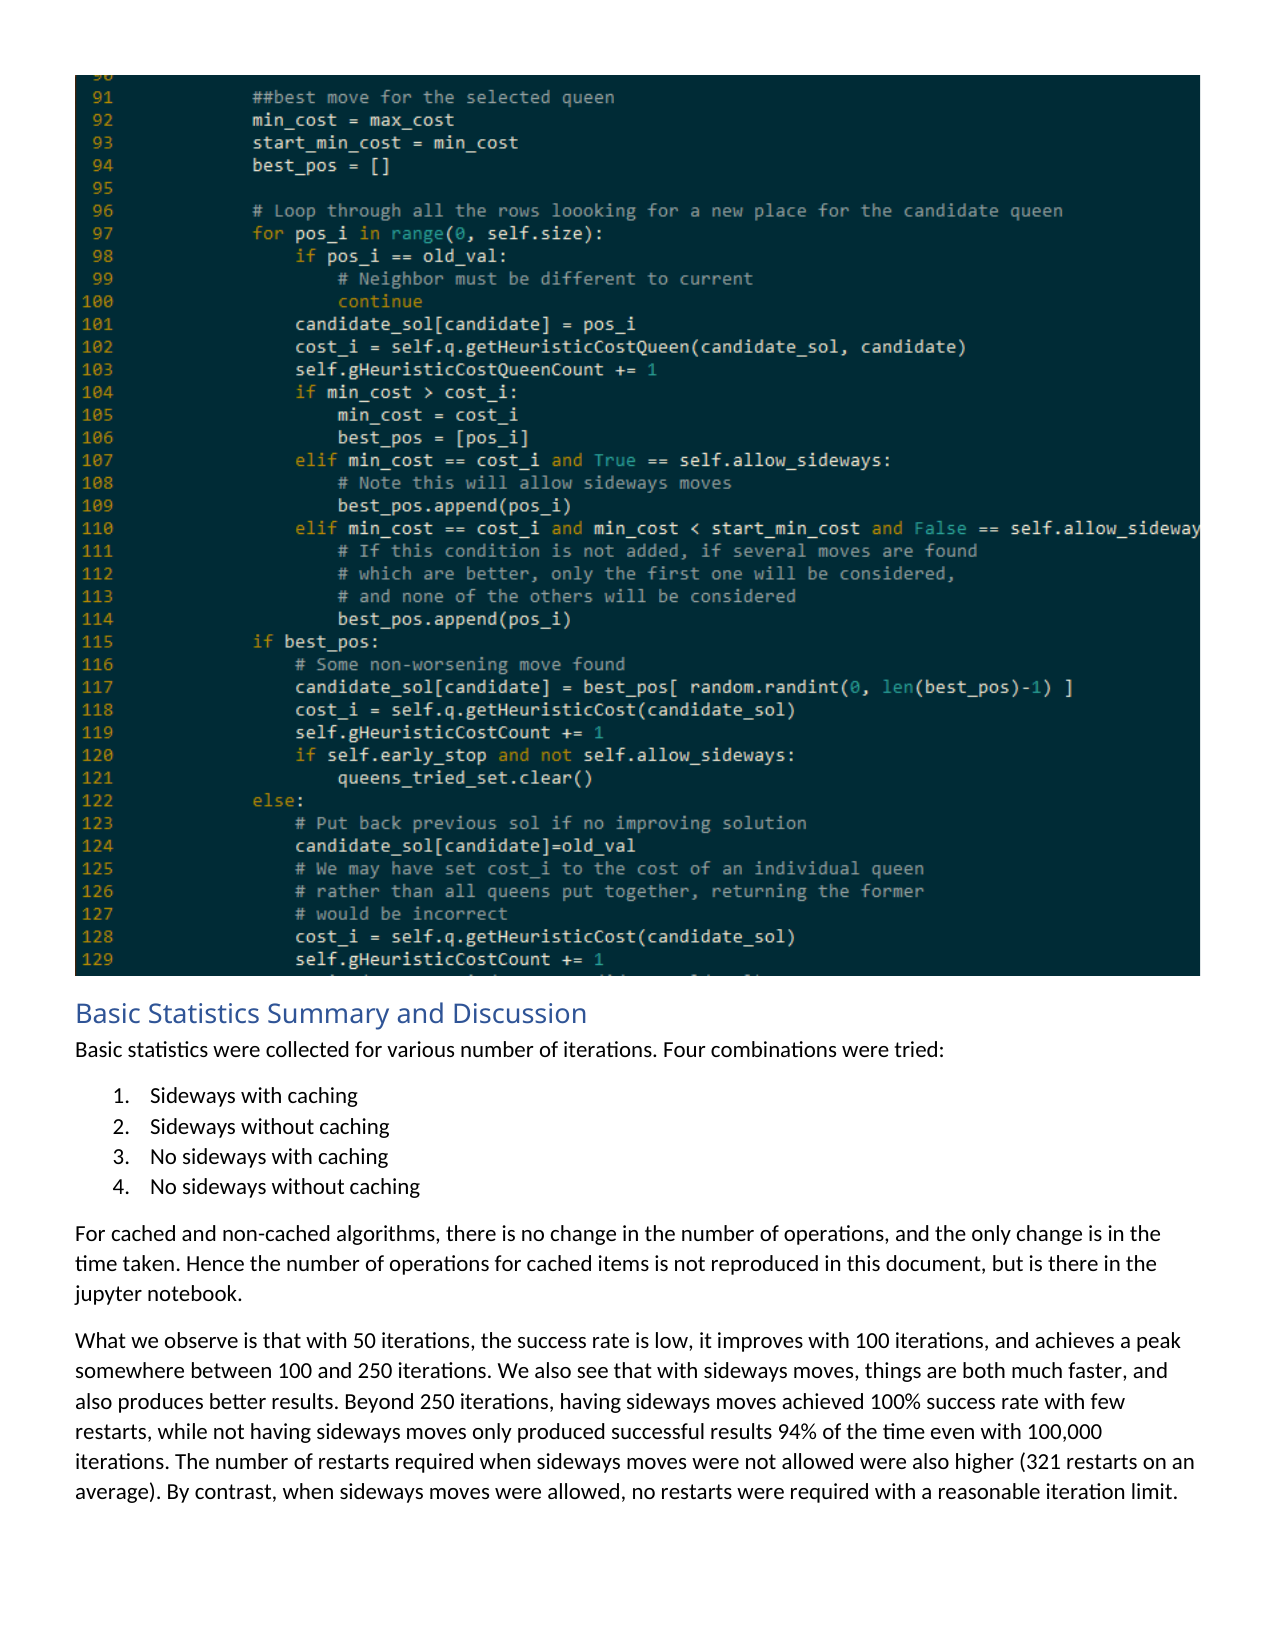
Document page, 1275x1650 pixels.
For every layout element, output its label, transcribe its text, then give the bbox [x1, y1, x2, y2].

picture [916, 888, 924, 897]
picture [349, 729, 359, 742]
picture [755, 523, 763, 534]
picture [544, 680, 548, 697]
picture [851, 548, 860, 556]
picture [456, 865, 465, 874]
picture [692, 524, 699, 534]
picture [317, 659, 325, 670]
picture [713, 525, 720, 534]
picture [563, 94, 571, 107]
picture [307, 117, 316, 125]
picture [467, 752, 485, 765]
picture [841, 548, 848, 556]
picture [499, 727, 507, 738]
picture [426, 388, 432, 398]
picture [541, 749, 571, 761]
picture [414, 748, 421, 761]
picture [83, 364, 90, 375]
picture [483, 911, 492, 919]
picture [425, 253, 433, 262]
picture [649, 748, 656, 761]
picture [564, 775, 572, 783]
picture [511, 865, 517, 874]
picture [306, 385, 316, 398]
picture [83, 545, 90, 557]
picture [639, 589, 645, 602]
picture [544, 930, 548, 942]
picture [606, 862, 613, 874]
picture [328, 317, 336, 330]
picture [586, 771, 591, 787]
picture [489, 249, 496, 262]
picture [872, 521, 902, 534]
picture [544, 317, 548, 334]
picture [857, 571, 870, 579]
picture [523, 430, 527, 447]
picture [569, 208, 576, 216]
picture [371, 318, 379, 330]
picture [415, 772, 419, 783]
picture [798, 866, 806, 874]
picture [445, 707, 453, 719]
picture [500, 208, 512, 216]
picture [341, 839, 345, 851]
picture [723, 340, 742, 352]
picture [613, 457, 619, 464]
picture [787, 680, 806, 693]
picture [788, 820, 806, 829]
picture [532, 816, 539, 829]
picture [723, 680, 731, 693]
picture [776, 684, 784, 693]
picture [352, 340, 356, 352]
picture [403, 865, 411, 874]
picture [565, 499, 569, 515]
picture [861, 457, 868, 470]
picture [680, 930, 688, 942]
picture [339, 430, 357, 443]
picture [637, 528, 645, 534]
picture [692, 865, 700, 874]
picture [349, 680, 357, 693]
picture [339, 818, 346, 829]
picture [671, 863, 677, 874]
picture [585, 571, 592, 583]
picture [360, 412, 368, 420]
picture [94, 568, 100, 579]
picture [253, 90, 294, 103]
picture [521, 681, 528, 693]
picture [456, 843, 464, 851]
picture [1012, 525, 1019, 534]
picture [597, 454, 602, 466]
picture [83, 681, 90, 693]
picture [93, 228, 102, 239]
picture [915, 208, 923, 216]
picture [414, 525, 421, 534]
picture [381, 684, 390, 693]
picture [361, 727, 389, 738]
picture [105, 114, 112, 126]
picture [901, 866, 912, 874]
picture [403, 230, 411, 239]
picture [339, 591, 348, 602]
picture [105, 341, 112, 352]
picture [307, 521, 314, 534]
picture [425, 230, 433, 243]
picture [467, 567, 480, 579]
picture [457, 727, 464, 738]
picture [437, 771, 441, 783]
picture [291, 639, 305, 647]
picture [352, 703, 356, 715]
picture [424, 523, 432, 534]
picture [628, 820, 645, 833]
picture [424, 911, 432, 919]
picture [651, 364, 656, 375]
picture [297, 863, 305, 874]
picture [926, 525, 934, 534]
picture [392, 298, 422, 307]
picture [424, 752, 433, 765]
picture [93, 250, 113, 262]
picture [474, 503, 485, 511]
picture [93, 386, 112, 398]
picture [734, 684, 754, 693]
picture [403, 884, 421, 897]
picture [83, 840, 89, 851]
picture [820, 548, 832, 556]
picture [435, 140, 444, 148]
picture [585, 593, 592, 602]
picture [532, 616, 539, 625]
picture [367, 954, 389, 965]
picture [285, 160, 293, 171]
picture [777, 884, 784, 897]
picture [926, 544, 933, 556]
picture [93, 432, 113, 443]
picture [414, 434, 421, 443]
picture [93, 477, 113, 488]
picture [393, 956, 401, 965]
picture [350, 748, 357, 761]
picture [104, 795, 112, 806]
picture [435, 820, 453, 829]
picture [425, 364, 432, 375]
picture [723, 888, 732, 897]
picture [672, 680, 676, 697]
picture [499, 955, 507, 965]
picture [1034, 682, 1040, 693]
picture [83, 477, 89, 488]
picture [414, 230, 421, 239]
picture [701, 684, 720, 693]
picture [498, 364, 517, 378]
picture [349, 317, 357, 330]
picture [478, 366, 485, 375]
picture [478, 956, 485, 965]
picture [478, 387, 485, 398]
picture [445, 389, 453, 398]
picture [715, 455, 719, 466]
picture [83, 636, 89, 647]
picture [744, 888, 752, 897]
picture [606, 843, 613, 851]
picture [458, 430, 462, 447]
picture [94, 840, 101, 851]
picture [338, 298, 346, 307]
picture [382, 294, 389, 307]
picture [275, 117, 283, 125]
picture [457, 749, 464, 761]
picture [596, 276, 608, 284]
picture [616, 657, 624, 670]
picture [318, 140, 327, 148]
picture [82, 749, 113, 761]
picture [371, 589, 389, 602]
picture [735, 589, 741, 602]
picture [360, 477, 373, 488]
picture [467, 317, 485, 330]
picture [1067, 680, 1071, 697]
picture [836, 865, 848, 874]
picture [693, 930, 697, 942]
picture [704, 544, 708, 556]
picture [1049, 208, 1062, 216]
picture [489, 525, 497, 534]
picture [660, 523, 677, 534]
picture [467, 956, 476, 965]
picture [424, 888, 432, 897]
picture [478, 544, 485, 556]
picture [329, 661, 358, 670]
picture [596, 863, 602, 874]
picture [403, 752, 412, 761]
picture [660, 748, 667, 761]
picture [789, 861, 794, 874]
picture [340, 226, 346, 239]
picture [520, 92, 528, 103]
picture [457, 593, 465, 602]
picture [83, 772, 89, 783]
picture [392, 204, 400, 216]
picture [915, 340, 923, 352]
picture [938, 521, 944, 534]
picture [596, 321, 604, 330]
picture [590, 204, 603, 216]
picture [617, 748, 625, 761]
picture [478, 729, 485, 738]
picture [665, 208, 673, 216]
picture [94, 75, 113, 80]
text Basic statistics were collected for various number of iterations. Four combinations were tried: [75, 1035, 1200, 1063]
picture [659, 884, 667, 897]
picture [509, 616, 517, 628]
picture [103, 908, 112, 919]
picture [436, 276, 444, 284]
picture [499, 931, 513, 942]
picture [404, 684, 411, 693]
picture [477, 253, 485, 262]
picture [436, 249, 443, 262]
picture [82, 591, 112, 602]
picture [437, 317, 442, 334]
picture [105, 545, 111, 557]
picture [94, 772, 101, 783]
picture [1011, 208, 1019, 220]
picture [755, 571, 764, 579]
picture [414, 866, 421, 874]
picture [93, 137, 102, 147]
picture [382, 661, 400, 670]
picture [723, 865, 731, 874]
picture [468, 884, 475, 897]
picture [339, 752, 348, 761]
picture [521, 820, 529, 829]
picture [489, 680, 496, 693]
picture [445, 249, 453, 262]
picture [350, 253, 357, 262]
picture [797, 525, 806, 534]
picture [404, 362, 410, 375]
picture [788, 521, 795, 534]
picture [660, 865, 667, 874]
picture [542, 727, 549, 738]
picture [645, 820, 657, 829]
picture [489, 457, 497, 466]
picture [691, 457, 700, 466]
picture [371, 661, 379, 670]
picture [531, 321, 540, 330]
picture [83, 863, 90, 874]
picture [296, 684, 304, 693]
picture [360, 273, 373, 284]
picture [466, 480, 476, 488]
picture [841, 525, 848, 534]
picture [596, 820, 604, 829]
picture [521, 318, 528, 330]
picture [413, 661, 433, 670]
picture [708, 276, 721, 284]
picture [384, 158, 388, 175]
picture [104, 568, 112, 579]
picture [361, 616, 368, 625]
picture [103, 704, 113, 715]
picture [436, 362, 442, 375]
picture [553, 226, 560, 239]
picture [403, 525, 412, 534]
picture [285, 635, 293, 647]
picture [416, 929, 420, 942]
picture [489, 591, 496, 602]
picture [264, 635, 272, 647]
picture [306, 748, 315, 761]
picture [360, 888, 380, 897]
picture [468, 911, 480, 919]
picture [328, 453, 337, 466]
picture [488, 867, 495, 874]
picture [819, 862, 827, 874]
picture [510, 226, 517, 239]
picture [416, 544, 420, 556]
picture [704, 861, 710, 874]
picture [639, 935, 644, 945]
picture [93, 659, 102, 670]
picture [456, 661, 475, 670]
picture [328, 888, 336, 897]
list No sideways without caching [112, 1172, 1200, 1200]
picture [349, 389, 357, 398]
picture [253, 797, 262, 806]
picture [745, 453, 752, 466]
picture [93, 92, 102, 103]
picture [649, 886, 656, 897]
picture [393, 94, 412, 103]
picture [488, 140, 497, 148]
picture [958, 544, 976, 556]
picture [675, 344, 688, 352]
picture [756, 453, 763, 466]
picture [938, 341, 942, 352]
picture [541, 954, 549, 965]
picture [916, 680, 922, 695]
picture [617, 681, 624, 693]
picture [393, 276, 400, 288]
picture [584, 820, 592, 829]
picture [392, 616, 412, 628]
picture [509, 503, 517, 515]
picture [295, 457, 305, 466]
picture [436, 571, 448, 579]
picture [480, 476, 484, 488]
picture [392, 752, 400, 761]
picture [296, 230, 316, 243]
picture [83, 341, 89, 352]
picture [103, 840, 113, 851]
picture [605, 593, 615, 602]
picture [649, 480, 656, 492]
picture [302, 208, 316, 220]
picture [371, 820, 389, 829]
picture [371, 525, 379, 534]
picture [425, 317, 432, 330]
picture [517, 934, 523, 942]
picture [979, 684, 999, 697]
picture [105, 182, 112, 188]
picture [104, 92, 112, 103]
picture [424, 571, 432, 579]
picture [93, 273, 113, 283]
picture [393, 412, 401, 420]
picture [477, 528, 485, 534]
picture [340, 680, 346, 693]
picture [105, 772, 110, 783]
picture [340, 273, 347, 284]
picture [435, 593, 444, 602]
picture [670, 752, 689, 761]
picture [467, 253, 475, 262]
picture [713, 888, 721, 897]
picture [261, 162, 273, 171]
picture [392, 525, 400, 534]
picture [352, 408, 356, 420]
picture [453, 503, 469, 515]
picture [350, 457, 359, 466]
picture [296, 748, 304, 761]
picture [93, 727, 101, 738]
picture [713, 545, 720, 556]
picture [83, 931, 90, 942]
picture [883, 344, 891, 352]
picture [318, 934, 325, 942]
picture [105, 228, 112, 239]
picture [596, 704, 603, 715]
picture [510, 820, 517, 829]
picture [907, 340, 911, 352]
picture [1076, 521, 1083, 534]
picture [382, 389, 391, 398]
picture [93, 500, 113, 511]
picture [489, 820, 496, 829]
picture [340, 545, 347, 556]
picture [894, 866, 901, 874]
picture [94, 636, 100, 647]
picture [766, 457, 786, 466]
picture [666, 344, 672, 352]
picture [468, 94, 475, 103]
picture [421, 820, 433, 828]
picture [381, 321, 390, 330]
picture [317, 521, 325, 534]
picture [521, 616, 529, 625]
picture [1064, 525, 1072, 534]
picture [617, 888, 636, 901]
picture [681, 457, 688, 466]
picture [808, 567, 816, 579]
picture [93, 114, 102, 124]
picture [319, 362, 325, 375]
picture [499, 704, 512, 715]
picture [296, 818, 305, 829]
picture [584, 94, 613, 103]
picture [462, 548, 475, 556]
picture [510, 956, 528, 965]
picture [544, 340, 548, 352]
picture [468, 389, 475, 398]
picture [339, 639, 352, 651]
picture [456, 140, 464, 148]
picture [745, 525, 753, 534]
picture [511, 430, 517, 443]
picture [660, 820, 668, 829]
picture [425, 680, 432, 693]
picture [457, 816, 464, 829]
picture [317, 453, 325, 466]
picture [393, 366, 401, 375]
picture [627, 459, 635, 464]
picture [637, 684, 645, 697]
picture [1192, 525, 1200, 538]
picture [381, 752, 391, 761]
picture [424, 727, 432, 738]
picture [499, 94, 517, 103]
picture [477, 459, 485, 466]
picture [819, 453, 827, 466]
picture [584, 548, 592, 556]
picture [297, 366, 304, 375]
picture [718, 571, 731, 579]
picture [579, 208, 587, 216]
picture [617, 816, 624, 829]
picture [404, 725, 410, 738]
picture [509, 523, 517, 534]
picture [376, 775, 389, 783]
picture [617, 589, 624, 602]
picture [500, 613, 505, 627]
picture [771, 548, 785, 556]
picture [403, 593, 411, 602]
picture [467, 729, 476, 738]
picture [414, 956, 421, 965]
picture [253, 158, 261, 171]
picture [766, 752, 774, 765]
picture [82, 727, 91, 738]
picture [445, 731, 453, 738]
picture [585, 886, 592, 897]
picture [489, 364, 496, 375]
picture [311, 933, 316, 942]
picture [777, 752, 784, 761]
picture [489, 230, 496, 239]
picture [607, 748, 613, 761]
picture [926, 680, 945, 693]
picture [330, 931, 335, 942]
picture [916, 571, 928, 579]
picture [542, 591, 549, 602]
picture [563, 729, 572, 738]
picture [520, 366, 549, 375]
picture [745, 816, 752, 829]
picture [424, 341, 432, 352]
picture [403, 457, 412, 466]
picture [468, 863, 474, 874]
picture [317, 911, 331, 919]
picture [637, 752, 645, 761]
picture [1001, 684, 1008, 693]
picture [830, 457, 859, 466]
picture [424, 92, 432, 103]
picture [344, 775, 352, 787]
picture [393, 886, 400, 897]
list Sideways without caching [112, 1112, 1200, 1140]
picture [366, 208, 373, 216]
picture [680, 703, 688, 715]
picture [616, 567, 624, 579]
picture [82, 885, 113, 897]
picture [531, 956, 539, 965]
picture [552, 661, 561, 670]
picture [563, 888, 581, 901]
picture [873, 204, 880, 216]
picture [384, 272, 388, 284]
picture [435, 90, 454, 103]
picture [360, 907, 368, 919]
picture [339, 886, 346, 897]
picture [606, 886, 613, 897]
picture [361, 453, 368, 466]
picture [489, 727, 496, 738]
picture [724, 820, 731, 829]
picture [414, 616, 421, 625]
picture [296, 117, 303, 126]
picture [105, 188, 112, 194]
picture [296, 659, 305, 670]
picture [596, 954, 603, 965]
picture [297, 908, 304, 919]
picture [564, 366, 581, 375]
picture [488, 499, 496, 511]
picture [478, 94, 486, 103]
picture [521, 661, 529, 670]
picture [339, 140, 347, 148]
picture [340, 385, 347, 398]
picture [596, 727, 603, 738]
picture [330, 521, 337, 534]
picture [660, 684, 667, 693]
picture [542, 272, 549, 284]
picture [730, 276, 742, 284]
picture [392, 503, 405, 515]
picture [489, 317, 496, 330]
picture [457, 276, 469, 284]
picture [340, 477, 347, 488]
picture [531, 684, 540, 693]
picture [467, 344, 480, 356]
picture [851, 523, 859, 534]
picture [414, 366, 421, 375]
picture [629, 931, 634, 942]
picture [297, 94, 304, 103]
picture [373, 158, 378, 175]
picture [756, 548, 763, 556]
picture [692, 341, 697, 355]
picture [809, 680, 816, 693]
picture [350, 865, 368, 874]
picture [606, 661, 613, 670]
picture [947, 344, 956, 352]
picture [744, 589, 752, 602]
picture [307, 162, 327, 175]
picture [584, 839, 592, 851]
picture [616, 525, 624, 534]
picture [532, 593, 540, 602]
picture [500, 457, 507, 466]
picture [436, 117, 443, 126]
picture [596, 521, 613, 534]
picture [94, 545, 100, 557]
picture [798, 457, 806, 466]
picture [500, 525, 507, 534]
picture [702, 480, 709, 488]
picture [532, 521, 539, 534]
picture [82, 817, 112, 829]
picture [810, 862, 815, 874]
picture [393, 389, 400, 398]
picture [371, 866, 379, 878]
picture [404, 952, 411, 965]
picture [526, 548, 539, 556]
picture [819, 886, 827, 897]
picture [424, 954, 432, 965]
picture [819, 684, 827, 693]
picture [93, 364, 102, 375]
picture [334, 911, 341, 919]
picture [254, 117, 263, 125]
picture [94, 908, 101, 919]
picture [1022, 525, 1031, 534]
picture [371, 544, 378, 556]
picture [435, 616, 453, 628]
picture [713, 748, 720, 761]
picture [563, 956, 572, 965]
picture [576, 657, 582, 670]
picture [105, 863, 112, 874]
picture [312, 843, 325, 851]
picture [94, 704, 100, 715]
picture [638, 868, 645, 874]
picture [606, 321, 613, 330]
picture [307, 92, 314, 103]
picture [958, 681, 965, 693]
picture [488, 888, 496, 901]
picture [93, 160, 112, 171]
picture [318, 725, 325, 738]
picture [360, 816, 369, 829]
picture [93, 863, 101, 874]
picture [451, 771, 464, 783]
picture [515, 344, 523, 352]
picture [766, 862, 784, 874]
picture [93, 318, 112, 330]
picture [702, 820, 711, 833]
picture [1182, 525, 1190, 534]
picture [104, 681, 112, 693]
picture [329, 389, 337, 398]
picture [479, 657, 485, 670]
picture [563, 593, 582, 602]
picture [596, 931, 604, 942]
picture [297, 956, 304, 965]
picture [664, 548, 672, 555]
picture [456, 684, 464, 693]
picture [649, 525, 657, 534]
picture [414, 593, 432, 602]
picture [789, 548, 795, 556]
picture [425, 117, 433, 126]
picture [82, 523, 102, 534]
picture [637, 341, 651, 355]
picture [573, 230, 582, 239]
picture [93, 205, 113, 216]
picture [532, 661, 549, 670]
picture [361, 434, 368, 443]
picture [500, 385, 507, 398]
picture [93, 454, 102, 466]
picture [488, 612, 496, 625]
picture [574, 94, 581, 103]
picture [586, 226, 591, 243]
picture [933, 567, 944, 579]
picture [574, 865, 583, 874]
picture [616, 843, 624, 851]
picture [352, 930, 356, 942]
picture [436, 725, 443, 738]
picture [959, 525, 966, 534]
picture [445, 321, 453, 330]
picture [584, 321, 592, 334]
picture [295, 525, 305, 534]
picture [1087, 521, 1094, 534]
picture [392, 862, 400, 874]
picture [701, 703, 715, 715]
picture [552, 453, 581, 466]
picture [770, 933, 775, 942]
picture [553, 816, 560, 829]
picture [82, 386, 91, 398]
picture [307, 729, 316, 738]
picture [445, 888, 453, 897]
picture [777, 525, 786, 534]
picture [789, 930, 794, 946]
picture [361, 748, 369, 761]
picture [723, 748, 763, 761]
picture [467, 839, 485, 851]
picture [1129, 525, 1136, 534]
picture [360, 226, 379, 239]
picture [702, 453, 709, 466]
picture [552, 521, 581, 534]
picture [105, 364, 112, 375]
picture [517, 276, 523, 284]
picture [617, 366, 625, 375]
picture [350, 366, 359, 379]
picture [467, 707, 480, 719]
picture [105, 409, 112, 420]
picture [521, 863, 528, 874]
picture [82, 454, 91, 466]
picture [627, 480, 640, 488]
picture [329, 94, 357, 103]
picture [392, 457, 400, 466]
picture [339, 204, 347, 216]
picture [382, 208, 389, 220]
picture [83, 568, 89, 579]
picture [607, 457, 613, 465]
picture [254, 205, 261, 216]
picture [467, 204, 475, 216]
picture [446, 752, 453, 761]
picture [628, 208, 635, 220]
picture [488, 954, 496, 965]
picture [553, 933, 560, 942]
picture [499, 317, 517, 330]
picture [517, 707, 523, 715]
picture [830, 681, 837, 693]
picture [504, 839, 512, 851]
picture [371, 117, 389, 126]
picture [93, 182, 102, 192]
picture [510, 729, 528, 738]
picture [512, 408, 516, 420]
picture [105, 636, 112, 647]
picture [1097, 525, 1116, 534]
picture [372, 613, 378, 625]
picture [755, 589, 795, 602]
picture [912, 865, 923, 874]
picture [83, 908, 89, 919]
picture [499, 341, 512, 352]
picture [414, 820, 421, 833]
picture [339, 412, 348, 420]
picture [350, 884, 357, 897]
list Sideways with caching [112, 1082, 1200, 1109]
picture [440, 503, 453, 515]
picture [456, 321, 464, 330]
picture [425, 704, 432, 715]
picture [329, 752, 336, 761]
picture [531, 729, 539, 738]
picture [755, 208, 764, 220]
picture [306, 684, 325, 693]
picture [734, 820, 743, 829]
picture [574, 272, 581, 284]
picture [724, 593, 731, 602]
picture [447, 114, 453, 126]
picture [425, 775, 433, 783]
picture [392, 816, 401, 829]
picture [830, 884, 849, 897]
picture [628, 317, 635, 330]
picture [531, 90, 549, 103]
picture [471, 933, 481, 942]
picture [307, 956, 316, 965]
picture [445, 684, 453, 693]
picture [93, 931, 113, 942]
picture [659, 589, 678, 602]
picture [733, 934, 738, 942]
picture [488, 661, 496, 670]
picture [457, 389, 465, 398]
picture [499, 888, 539, 897]
picture [445, 933, 453, 946]
picture [595, 752, 604, 761]
picture [93, 296, 113, 307]
picture [649, 865, 657, 874]
picture [360, 684, 368, 693]
picture [499, 230, 508, 239]
picture [787, 344, 796, 352]
picture [645, 684, 657, 693]
picture [255, 226, 262, 239]
picture [328, 253, 348, 266]
picture [606, 476, 613, 488]
picture [734, 886, 741, 897]
picture [360, 775, 373, 783]
picture [558, 480, 572, 488]
picture [467, 680, 485, 693]
picture [499, 589, 518, 602]
picture [701, 930, 715, 942]
picture [263, 230, 284, 239]
picture [317, 817, 324, 829]
picture [777, 816, 784, 829]
picture [372, 249, 378, 262]
picture [692, 684, 700, 693]
picture [702, 593, 720, 602]
picture [286, 140, 295, 148]
picture [83, 613, 90, 625]
picture [814, 571, 822, 579]
picture [457, 954, 464, 965]
picture [276, 162, 283, 171]
picture [307, 366, 316, 375]
picture [648, 544, 656, 556]
picture [729, 208, 743, 216]
picture [576, 930, 580, 942]
picture [361, 521, 368, 534]
picture [82, 659, 91, 670]
picture [766, 684, 775, 693]
picture [93, 341, 102, 352]
picture [349, 298, 368, 307]
picture [103, 727, 113, 738]
picture [103, 523, 113, 534]
picture [565, 612, 569, 629]
picture [388, 911, 395, 919]
picture [318, 230, 325, 239]
picture [638, 888, 646, 897]
picture [766, 818, 773, 829]
picture [564, 863, 570, 874]
picture [942, 548, 950, 556]
picture [350, 525, 359, 534]
picture [414, 684, 423, 693]
picture [83, 704, 89, 715]
picture [564, 230, 571, 239]
picture [361, 364, 389, 375]
picture [436, 661, 453, 670]
picture [297, 729, 304, 738]
picture [553, 365, 561, 375]
picture [613, 276, 624, 284]
picture [445, 344, 453, 356]
picture [328, 839, 336, 851]
picture [467, 434, 496, 447]
picture [755, 340, 763, 352]
picture [681, 888, 689, 897]
picture [798, 888, 807, 901]
picture [584, 680, 604, 693]
picture [517, 503, 529, 511]
picture [756, 888, 774, 897]
picture [542, 888, 549, 897]
picture [512, 544, 516, 556]
picture [296, 321, 304, 330]
picture [712, 208, 720, 216]
picture [542, 230, 549, 239]
picture [809, 453, 816, 466]
picture [371, 457, 379, 466]
picture [360, 567, 379, 579]
picture [835, 208, 844, 216]
picture [554, 612, 560, 625]
picture [414, 729, 421, 738]
picture [103, 613, 113, 625]
picture [820, 344, 828, 352]
picture [649, 205, 656, 216]
picture [403, 387, 411, 398]
picture [499, 680, 517, 693]
picture [819, 525, 827, 534]
picture [564, 273, 571, 284]
picture [424, 455, 432, 466]
picture [532, 934, 540, 942]
picture [360, 94, 369, 103]
picture [318, 888, 326, 897]
picture [93, 681, 101, 693]
picture [544, 862, 549, 874]
picture [361, 545, 368, 556]
picture [576, 703, 580, 715]
picture [436, 952, 443, 965]
picture [489, 90, 496, 103]
picture [1040, 208, 1046, 216]
picture [82, 296, 91, 307]
picture [83, 500, 89, 511]
picture [325, 820, 336, 829]
picture [349, 839, 357, 851]
picture [446, 865, 453, 874]
picture [488, 775, 497, 783]
picture [1045, 680, 1050, 697]
picture [500, 865, 508, 874]
picture [94, 613, 101, 625]
list No sideways with caching [112, 1142, 1200, 1170]
picture [616, 865, 623, 874]
picture [394, 117, 400, 125]
picture [339, 499, 352, 511]
picture [1140, 521, 1147, 534]
picture [370, 296, 379, 307]
picture [415, 409, 419, 420]
picture [266, 113, 271, 126]
picture [509, 455, 517, 466]
picture [437, 680, 441, 697]
picture [255, 635, 260, 647]
picture [733, 525, 742, 534]
picture [330, 136, 334, 148]
picture [467, 820, 485, 829]
picture [403, 272, 411, 284]
picture [393, 933, 400, 942]
picture [691, 596, 699, 602]
picture [544, 703, 548, 715]
picture [596, 364, 602, 375]
picture [103, 659, 113, 670]
picture [93, 409, 102, 420]
picture [532, 344, 540, 352]
picture [734, 865, 742, 874]
picture [820, 205, 827, 216]
picture [306, 249, 315, 262]
picture [1150, 521, 1180, 534]
picture [413, 117, 420, 125]
picture [403, 567, 411, 579]
picture [830, 525, 839, 534]
picture [747, 340, 751, 352]
picture [453, 616, 485, 628]
picture [552, 589, 560, 602]
picture [948, 684, 955, 693]
picture [565, 931, 570, 942]
picture [664, 707, 677, 715]
picture [899, 567, 907, 579]
picture [82, 318, 91, 330]
picture [318, 952, 325, 965]
picture [424, 865, 433, 874]
picture [733, 457, 742, 466]
picture [82, 953, 113, 965]
picture [532, 453, 539, 466]
picture [610, 933, 624, 942]
picture [329, 162, 336, 171]
picture [457, 364, 465, 375]
picture [926, 204, 944, 216]
picture [404, 321, 411, 330]
picture [693, 703, 697, 715]
picture [500, 501, 505, 514]
picture [755, 820, 763, 829]
picture [499, 661, 508, 674]
picture [628, 589, 635, 602]
picture [670, 888, 678, 897]
picture [842, 680, 847, 691]
text For cached and non-cached algorithms, there is no change in the number of operations, and the only change is in the time taken. Hence the number of operations for cached items is not reproduced in this document, but is there in the jupyter notebook. [75, 1219, 1200, 1307]
picture [360, 843, 368, 851]
picture [105, 454, 112, 466]
picture [349, 956, 359, 969]
picture [873, 888, 913, 897]
picture [414, 321, 423, 330]
picture [552, 775, 560, 783]
picture [414, 457, 421, 466]
picture [670, 820, 677, 829]
picture [360, 593, 368, 602]
picture [424, 476, 432, 488]
picture [1033, 521, 1040, 534]
picture [297, 249, 304, 262]
picture [340, 317, 347, 330]
picture [330, 114, 335, 126]
picture [445, 368, 453, 375]
picture [83, 432, 90, 443]
picture [787, 888, 795, 897]
picture [681, 480, 689, 488]
picture [296, 933, 303, 942]
picture [515, 208, 529, 216]
picture [584, 366, 592, 375]
picture [339, 612, 358, 625]
text What we observe is that with 50 iterations, the success rate is low, it improves with 100 iterations, and achieves a peak somewhere between 100 and 250 iterations. We also see that with sideways moves, things are both much faster, and also produces better results. Beyond 250 iterations, having sideways moves achieved 100% success rate with few restarts, while not having sideways moves only produced successful results 94% of the time even with 100,000 iterations. The number of restarts required when sideways moves were not allowed were also higher (321 restarts on an average). By contrast, when sideways moves were allowed, no restarts were required with a reasonable iteration limit. [75, 1326, 1200, 1505]
picture [681, 816, 688, 829]
picture [296, 385, 304, 398]
picture [393, 729, 401, 738]
picture [1013, 680, 1018, 697]
subtitle Basic Statistics Summary and Discussion [75, 995, 1200, 1032]
picture [725, 931, 730, 942]
picture [360, 321, 368, 330]
picture [457, 884, 464, 897]
picture [960, 340, 964, 356]
picture [606, 684, 613, 693]
picture [558, 571, 571, 579]
picture [340, 568, 347, 579]
picture [416, 907, 420, 919]
picture [864, 884, 871, 897]
picture [445, 958, 453, 965]
picture [105, 137, 112, 148]
picture [585, 752, 592, 761]
picture [564, 816, 572, 829]
picture [382, 434, 412, 447]
picture [384, 90, 390, 103]
picture [451, 911, 465, 919]
picture [306, 321, 325, 330]
picture [757, 861, 762, 874]
picture [616, 208, 624, 216]
picture [83, 409, 89, 420]
picture [596, 341, 603, 352]
picture [328, 680, 336, 693]
picture [789, 703, 794, 719]
picture [702, 752, 709, 761]
picture [93, 795, 101, 806]
picture [498, 748, 528, 761]
picture [490, 931, 495, 942]
picture [491, 839, 495, 851]
picture [691, 820, 699, 829]
picture [576, 340, 580, 352]
picture [275, 797, 294, 806]
picture [659, 933, 677, 942]
picture [403, 544, 411, 556]
picture [317, 863, 337, 874]
picture [467, 366, 476, 375]
picture [585, 661, 603, 670]
picture [83, 795, 90, 806]
picture [265, 793, 272, 806]
picture [873, 457, 880, 466]
picture [371, 392, 379, 398]
picture [371, 681, 378, 693]
picture [723, 523, 731, 534]
picture [372, 432, 378, 443]
picture [853, 861, 858, 874]
picture [872, 865, 880, 878]
picture [296, 886, 305, 897]
picture [307, 453, 314, 466]
picture [532, 707, 540, 715]
picture [894, 548, 907, 556]
